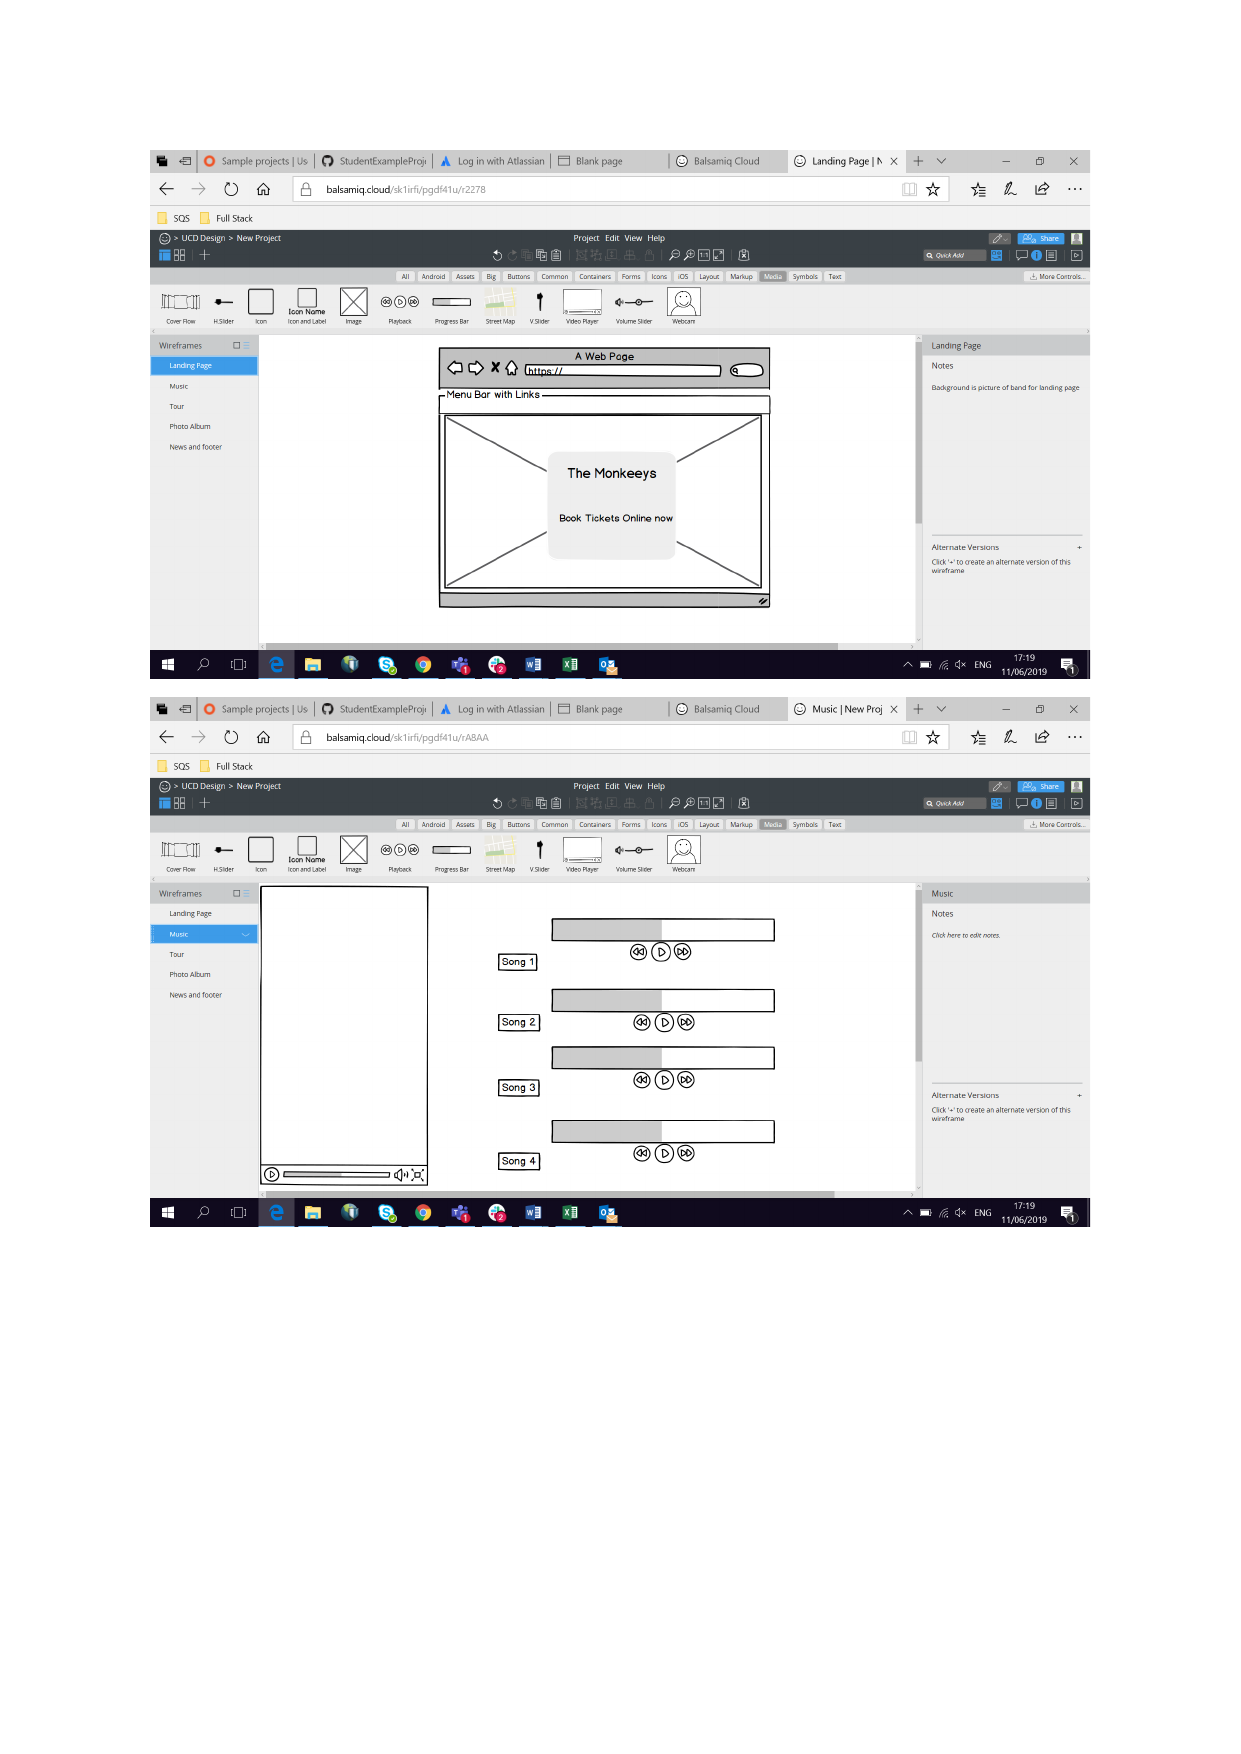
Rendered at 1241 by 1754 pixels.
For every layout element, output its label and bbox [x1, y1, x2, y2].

picture [150, 697, 1091, 1227]
picture [150, 150, 1091, 679]
